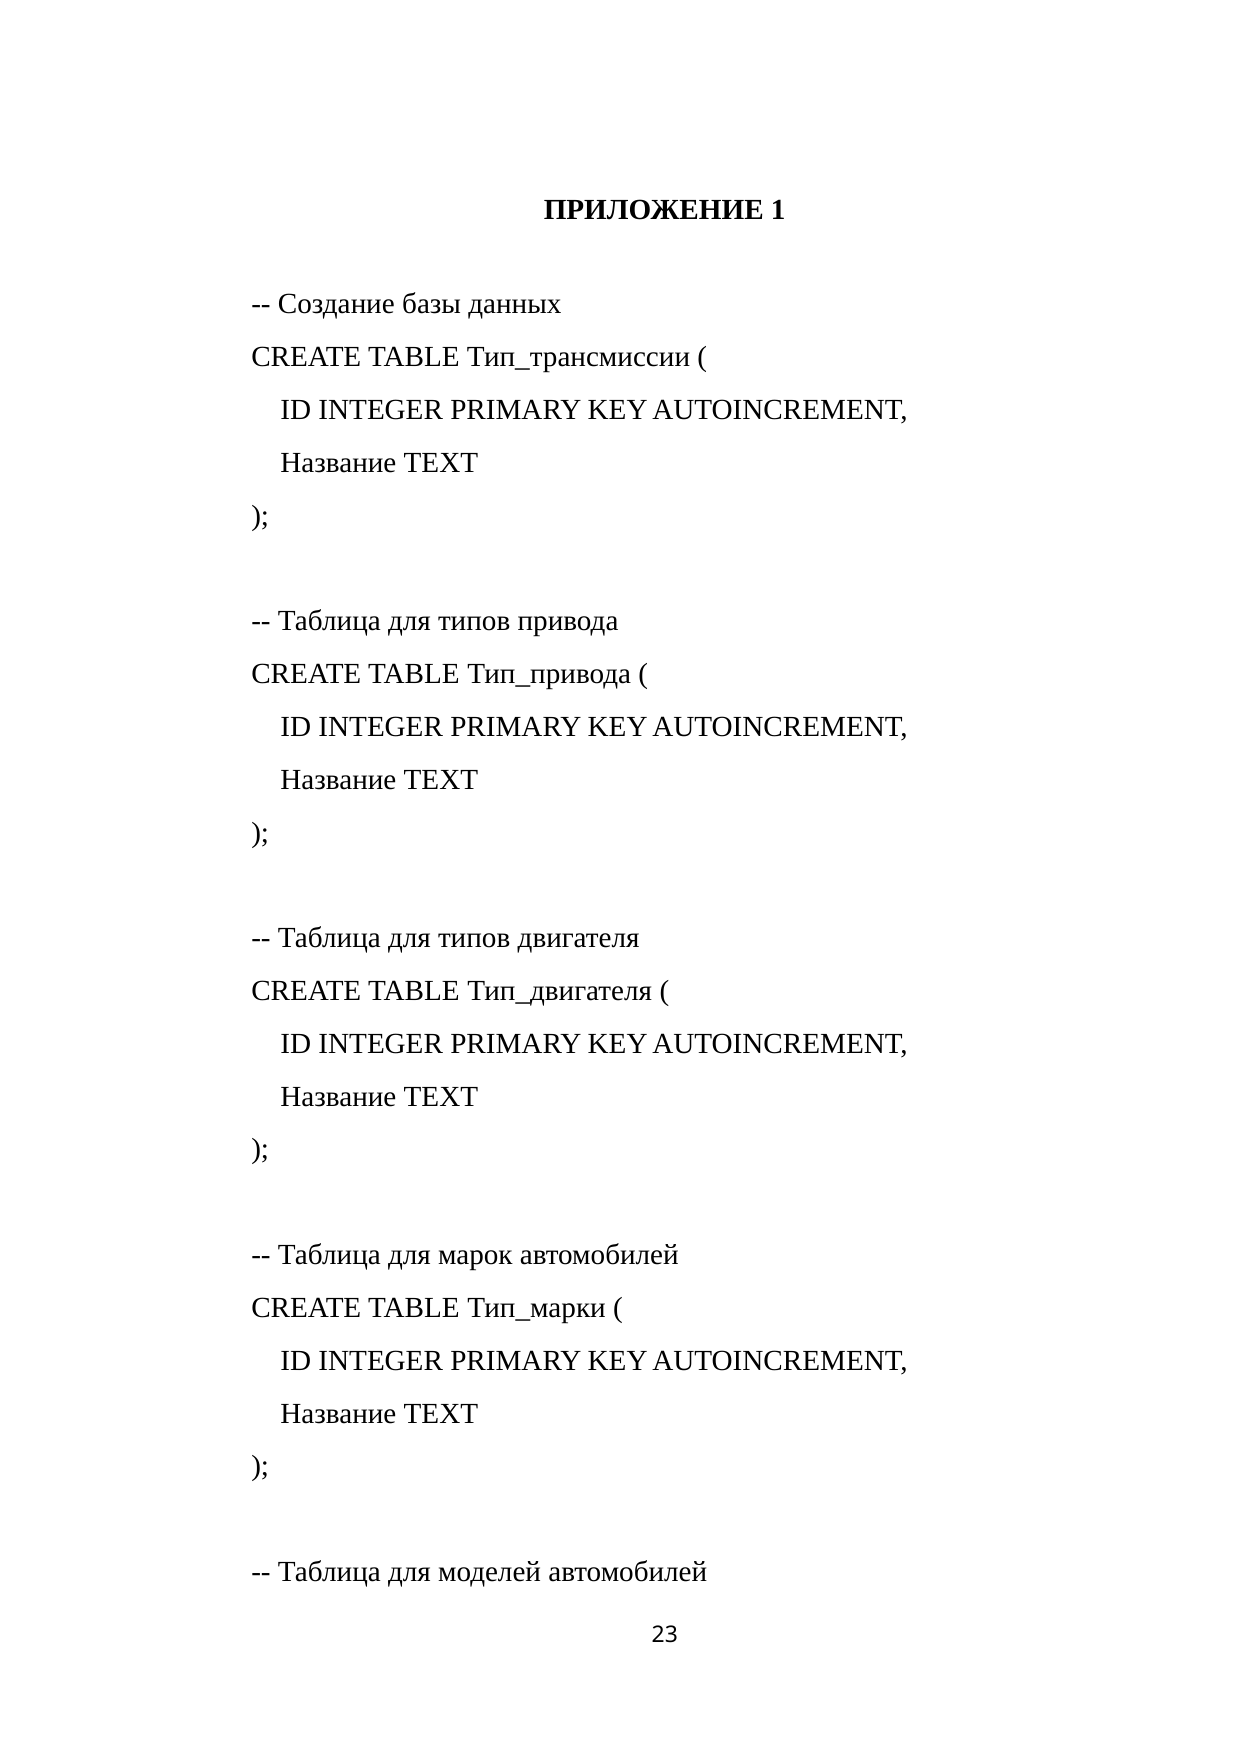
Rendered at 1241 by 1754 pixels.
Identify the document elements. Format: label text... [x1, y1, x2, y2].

text Название TEXT [177, 1079, 1152, 1112]
text ID INTEGER PRIMARY KEY AUTOINCREMENT, [177, 1026, 1152, 1059]
text Название TEXT [177, 762, 1152, 796]
text CREATE TABLE Тип_марки ( [177, 1290, 1152, 1324]
text ); [177, 1132, 1152, 1165]
subtitle ПРИЛОЖЕНИЕ 1 [177, 192, 1152, 225]
text -- Создание базы данных [177, 287, 1152, 320]
text CREATE TABLE Тип_двигателя ( [177, 973, 1152, 1007]
text Название TEXT [177, 1396, 1152, 1429]
text -- Таблица для типов двигателя [177, 920, 1152, 954]
text ); [177, 498, 1152, 531]
text ID INTEGER PRIMARY KEY AUTOINCREMENT, [177, 709, 1152, 743]
text ); [177, 815, 1152, 848]
text -- Таблица для моделей автомобилей [177, 1554, 1152, 1588]
text Название TEXT [177, 445, 1152, 479]
text ID INTEGER PRIMARY KEY AUTOINCREMENT, [177, 1343, 1152, 1376]
text CREATE TABLE Тип_трансмиссии ( [177, 339, 1152, 373]
text ); [177, 1448, 1152, 1482]
text -- Таблица для типов привода [177, 603, 1152, 637]
text -- Таблица для марок автомобилей [177, 1237, 1152, 1271]
text CREATE TABLE Тип_привода ( [177, 656, 1152, 690]
text ID INTEGER PRIMARY KEY AUTOINCREMENT, [177, 392, 1152, 426]
